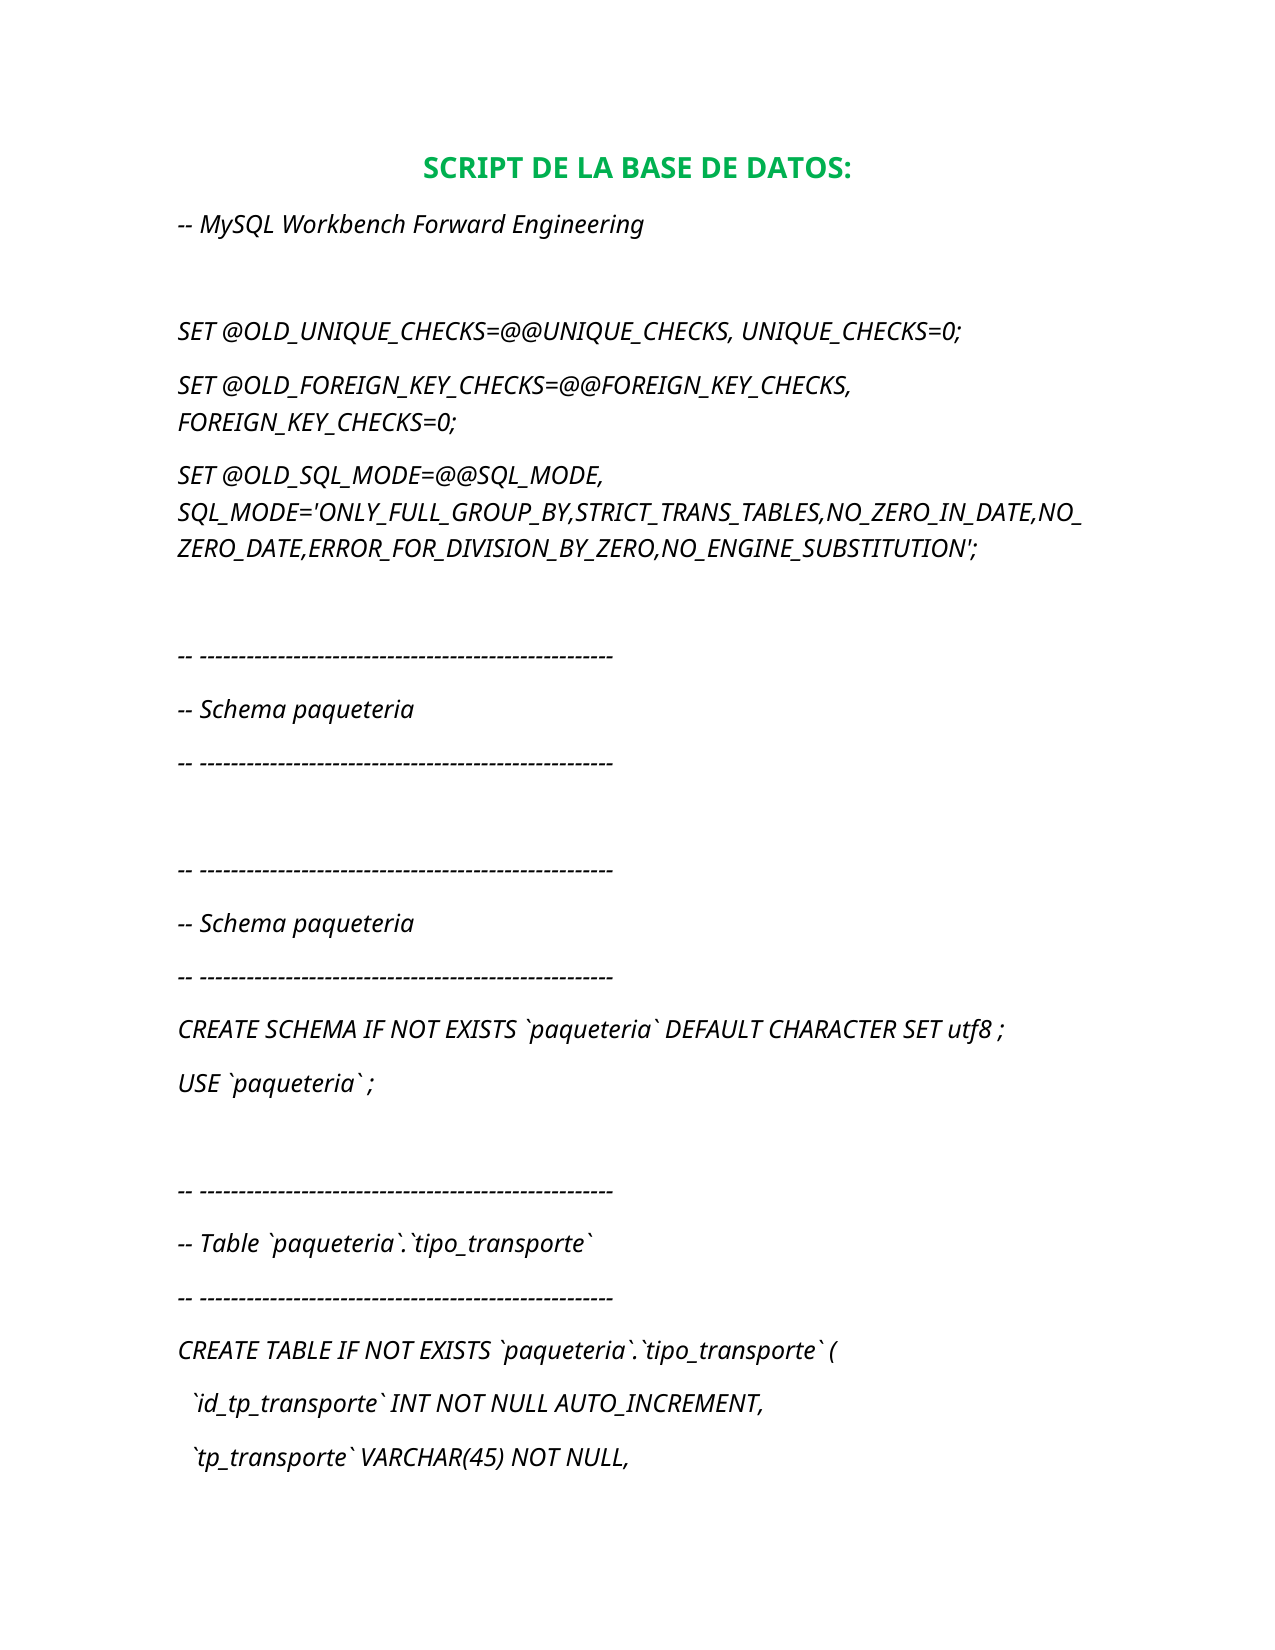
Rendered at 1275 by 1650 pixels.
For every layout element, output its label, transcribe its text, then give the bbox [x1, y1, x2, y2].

text -- ----------------------------------------------------- [177, 1172, 1098, 1206]
text SCRIPT DE LA BASE DE DATOS: [177, 148, 1098, 187]
text SET @OLD_FOREIGN_KEY_CHECKS=@@FOREIGN_KEY_CHECKS, FOREIGN_KEY_CHECKS=0; [177, 367, 1098, 438]
text -- MySQL Workbench Forward Engineering [177, 207, 1098, 241]
text -- ----------------------------------------------------- [177, 852, 1098, 886]
text -- Schema paqueteria [177, 905, 1098, 939]
text CREATE SCHEMA IF NOT EXISTS `paqueteria` DEFAULT CHARACTER SET utf8 ; [177, 1012, 1098, 1046]
text -- Schema paqueteria [177, 691, 1098, 726]
text -- ----------------------------------------------------- [177, 638, 1098, 672]
text SET @OLD_SQL_MODE=@@SQL_MODE, SQL_MODE='ONLY_FULL_GROUP_BY,STRICT_TRANS_TABLES,NO_ZERO_IN_DATE,NO_ZERO_DATE,ERROR_FOR_DIVISION_BY_ZERO,NO_ENGINE_SUBSTITUTION'; [177, 458, 1098, 565]
text -- Table `paqueteria`.`tipo_transporte` [177, 1226, 1098, 1260]
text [177, 1279, 1098, 1313]
text CREATE TABLE IF NOT EXISTS `paqueteria`.`tipo_transporte` ( [177, 1333, 1098, 1367]
text USE `paqueteria` ; [177, 1066, 1098, 1099]
text -- ----------------------------------------------------- [177, 745, 1098, 779]
text SET @OLD_UNIQUE_CHECKS=@@UNIQUE_CHECKS, UNIQUE_CHECKS=0; [177, 314, 1098, 348]
text `id_tp_transporte` INT NOT NULL AUTO_INCREMENT, [177, 1386, 1098, 1420]
text `tp_transporte` VARCHAR(45) NOT NULL, [177, 1439, 1098, 1474]
text -- ----------------------------------------------------- [177, 959, 1098, 993]
